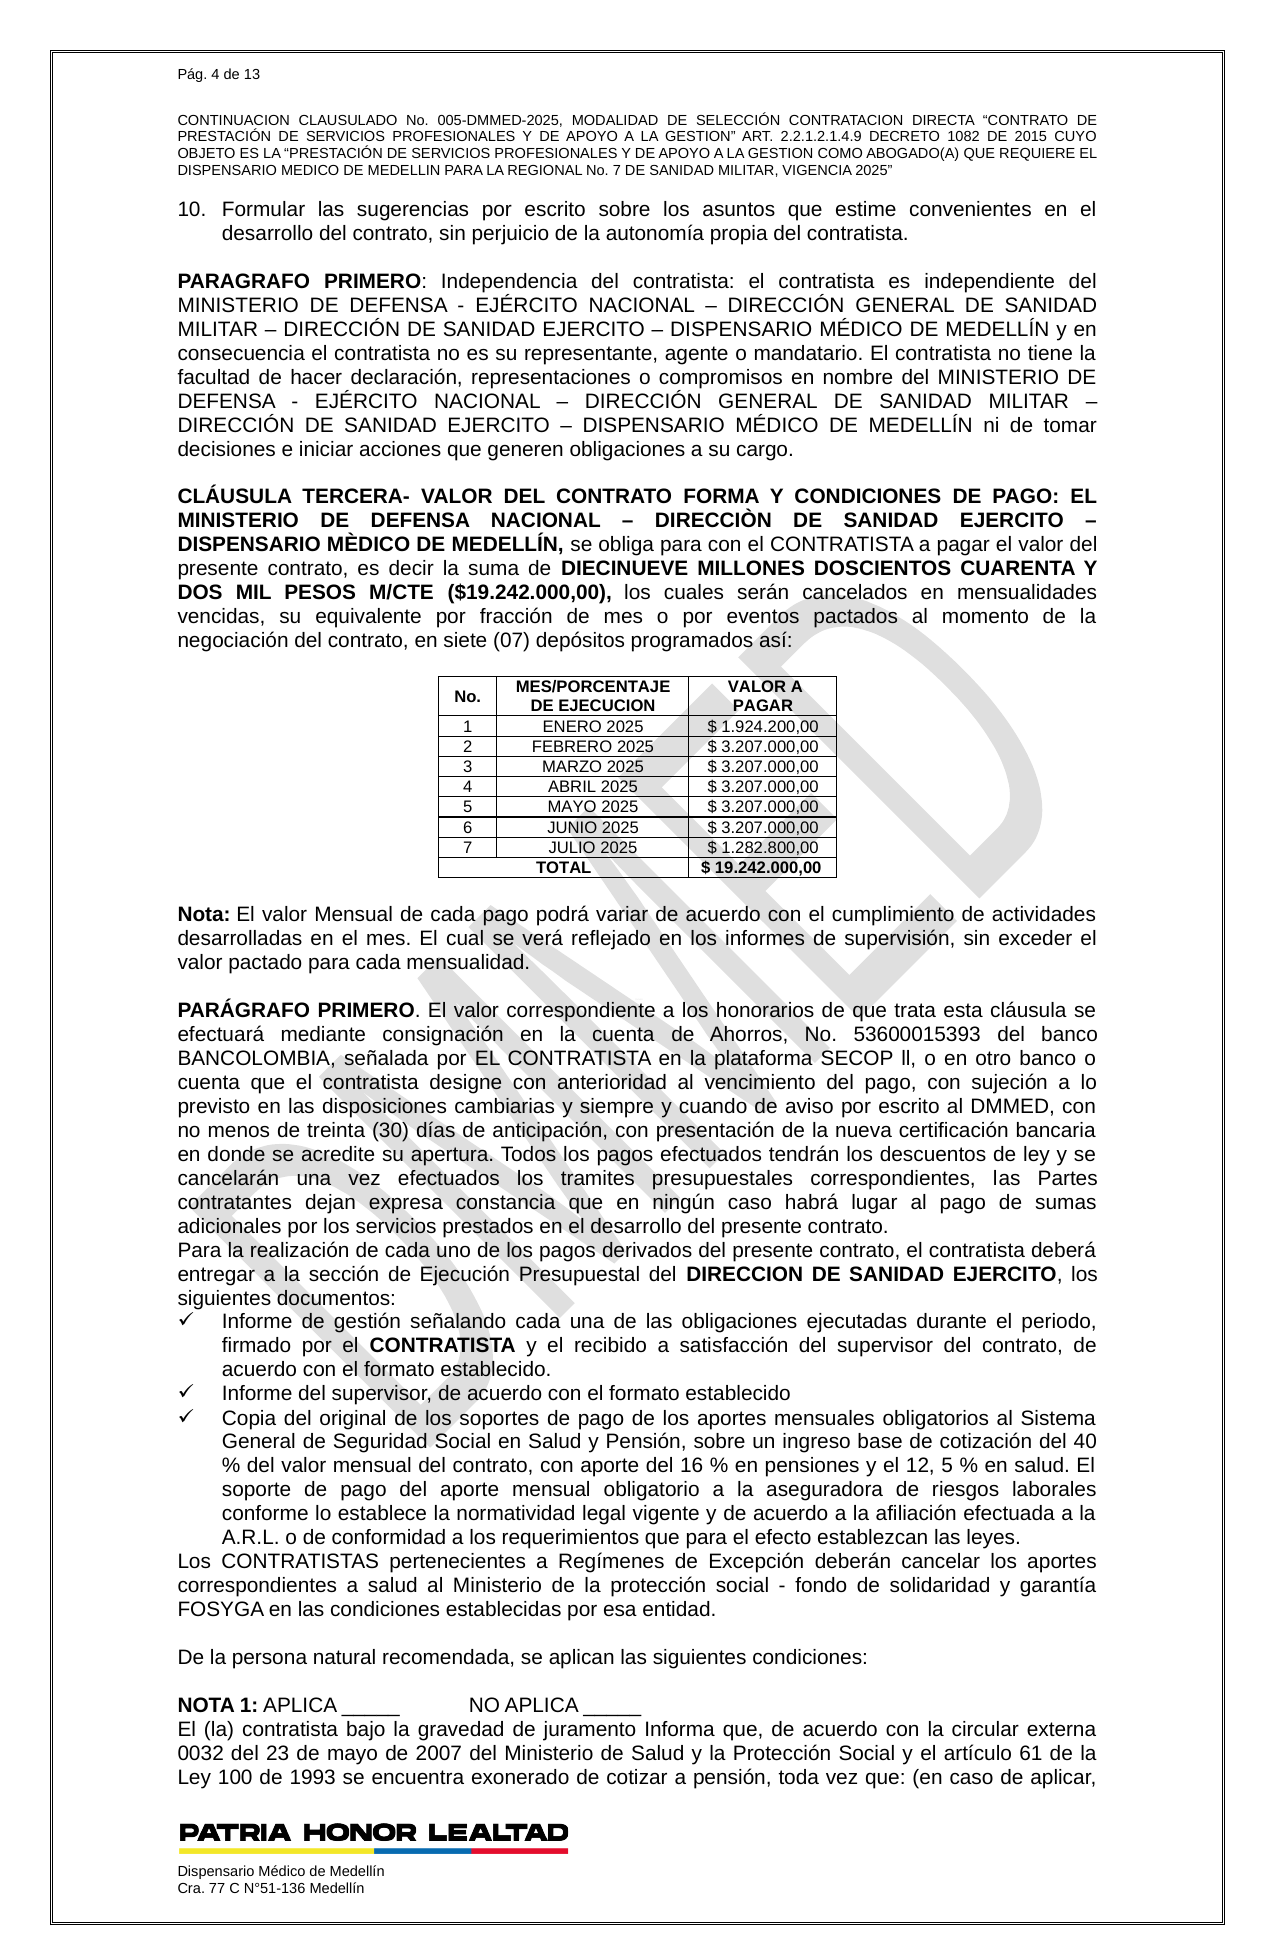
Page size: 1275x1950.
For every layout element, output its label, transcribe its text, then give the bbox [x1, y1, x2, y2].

table_cell $ 3.207.000,00 [689, 757, 836, 776]
text De la persona natural recomendada, se aplican las siguientes condiciones: [177, 1645, 1098, 1669]
table_header MES/PORCENTAJE DE EJECUCION [497, 677, 688, 715]
table_cell 5 [439, 797, 496, 816]
text Los CONTRATISTAS pertenecientes a Regímenes de Excepción deberán cancelar los aportes correspondientes a salud al Ministerio de la protección social - fondo de solidaridad y garantía FOSYGA en las condiciones establecidas por esa entidad. [177, 1549, 1098, 1621]
table_cell MAYO 2025 [497, 797, 688, 816]
text CLÁUSULA TERCERA- VALOR DEL CONTRATO FORMA Y CONDICIONES DE PAGO: EL MINISTERIO DE DEFENSA NACIONAL – DIRECCIÒN DE SANIDAD EJERCITO – DISPENSARIO MÈDICO DE MEDELLÍN, se obliga para con el CONTRATISTA a pagar el valor del presente contrato, es decir la suma de DIECINUEVE MILLONES DOSCIENTOS CUARENTA Y DOS MIL PESOS M/CTE ($19.242.000,00), los cuales serán cancelados en mensualidades vencidas, su equivalente por fracción de mes o por eventos pactados al momento de la negociación del contrato, en siete (07) depósitos programados así: [177, 484, 1098, 652]
table_cell JULIO 2025 [497, 838, 688, 857]
text NOTA 1: APLICA _____ NO APLICA _____ [177, 1693, 1098, 1717]
table_cell 3 [439, 757, 496, 776]
table_header VALOR A PAGAR [689, 677, 836, 715]
list Copia del original de los soportes de pago de los aportes mensuales obligatorios al Sistema General de Seguridad Social en Salud y Pensión, sobre un ingreso base de cotización del 40 % del valor mensual del contrato, con aporte del 16 % en pensiones y el 12, 5 % en salud. El soporte de pago del aporte mensual obligatorio a la aseguradora de riesgos laborales conforme lo establece la normatividad legal vigente y de acuerdo a la afiliación efectuada a la A.R.L. o de conformidad a los requerimientos que para el efecto establezcan las leyes. [177, 1405, 1098, 1549]
list Informe de gestión señalando cada una de las obligaciones ejecutadas durante el periodo, firmado por el CONTRATISTA y el recibido a satisfacción del supervisor del contrato, de acuerdo con el formato establecido. [177, 1309, 1098, 1381]
table_cell FEBRERO 2025 [497, 737, 688, 756]
list Formular las sugerencias por escrito sobre los asuntos que estime convenientes en el desarrollo del contrato, sin perjuicio de la autonomía propia del contratista. [177, 197, 1098, 245]
text PARAGRAFO PRIMERO: Independencia del contratista: el contratista es independiente del MINISTERIO DE DEFENSA - EJÉRCITO NACIONAL – DIRECCIÓN GENERAL DE SANIDAD MILITAR – DIRECCIÓN DE SANIDAD EJERCITO – DISPENSARIO MÉDICO DE MEDELLÍN y en consecuencia el contratista no es su representante, agente o mandatario. El contratista no tiene la facultad de hacer declaración, representaciones o compromisos en nombre del MINISTERIO DE DEFENSA - EJÉRCITO NACIONAL – DIRECCIÓN GENERAL DE SANIDAD MILITAR – DIRECCIÓN DE SANIDAD EJERCITO – DISPENSARIO MÉDICO DE MEDELLÍN ni de tomar decisiones e iniciar acciones que generen obligaciones a su cargo. [177, 269, 1098, 460]
table_cell 7 [439, 838, 496, 857]
table_cell $ 3.207.000,00 [689, 737, 836, 756]
table_cell $ 1.924.200,00 [689, 716, 836, 736]
table_cell 1 [439, 716, 496, 736]
table_cell $ 1.282.800,00 [689, 838, 836, 857]
list Informe del supervisor, de acuerdo con el formato establecido [177, 1381, 1098, 1405]
table_cell $ 3.207.000,00 [689, 797, 836, 816]
table_cell MARZO 2025 [497, 757, 688, 776]
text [177, 1717, 1098, 1789]
table_cell JUNIO 2025 [497, 818, 688, 837]
table_cell 6 [439, 818, 496, 837]
table_cell 2 [439, 737, 496, 756]
text PARÁGRAFO PRIMERO. El valor correspondiente a los honorarios de que trata esta cláusula se efectuará mediante consignación en la cuenta de Ahorros, No. 53600015393 del banco BANCOLOMBIA, señalada por EL CONTRATISTA en la plataforma SECOP ll, o en otro banco o cuenta que el contratista designe con anterioridad al vencimiento del pago, con sujeción a lo previsto en las disposiciones cambiarias y siempre y cuando de aviso por escrito al DMMED, con no menos de treinta (30) días de anticipación, con presentación de la nueva certificación bancaria en donde se acredite su apertura. Todos los pagos efectuados tendrán los descuentos de ley y se cancelarán una vez efectuados los tramites presupuestales correspondientes, las Partes contratantes dejan expresa constancia que en ningún caso habrá lugar al pago de sumas adicionales por los servicios prestados en el desarrollo del presente contrato. [177, 998, 1098, 1237]
table_cell $ 3.207.000,00 [689, 818, 836, 837]
table_cell $ 19.242.000,00 [689, 858, 836, 877]
table_cell TOTAL [439, 858, 688, 877]
table_header No. [439, 677, 496, 715]
table_cell $ 3.207.000,00 [689, 777, 836, 796]
table_cell 4 [439, 777, 496, 796]
text Para la realización de cada uno de los pagos derivados del presente contrato, el contratista deberá entregar a la sección de Ejecución Presupuestal del DIRECCION DE SANIDAD EJERCITO, los siguientes documentos: [177, 1237, 1098, 1309]
picture [179, 1823, 569, 1854]
table_cell ABRIL 2025 [497, 777, 688, 796]
table_cell ENERO 2025 [497, 716, 688, 736]
text Nota: El valor Mensual de cada pago podrá variar de acuerdo con el cumplimiento de actividades desarrolladas en el mes. El cual se verá reflejado en los informes de supervisión, sin exceder el valor pactado para cada mensualidad. [177, 902, 1098, 974]
